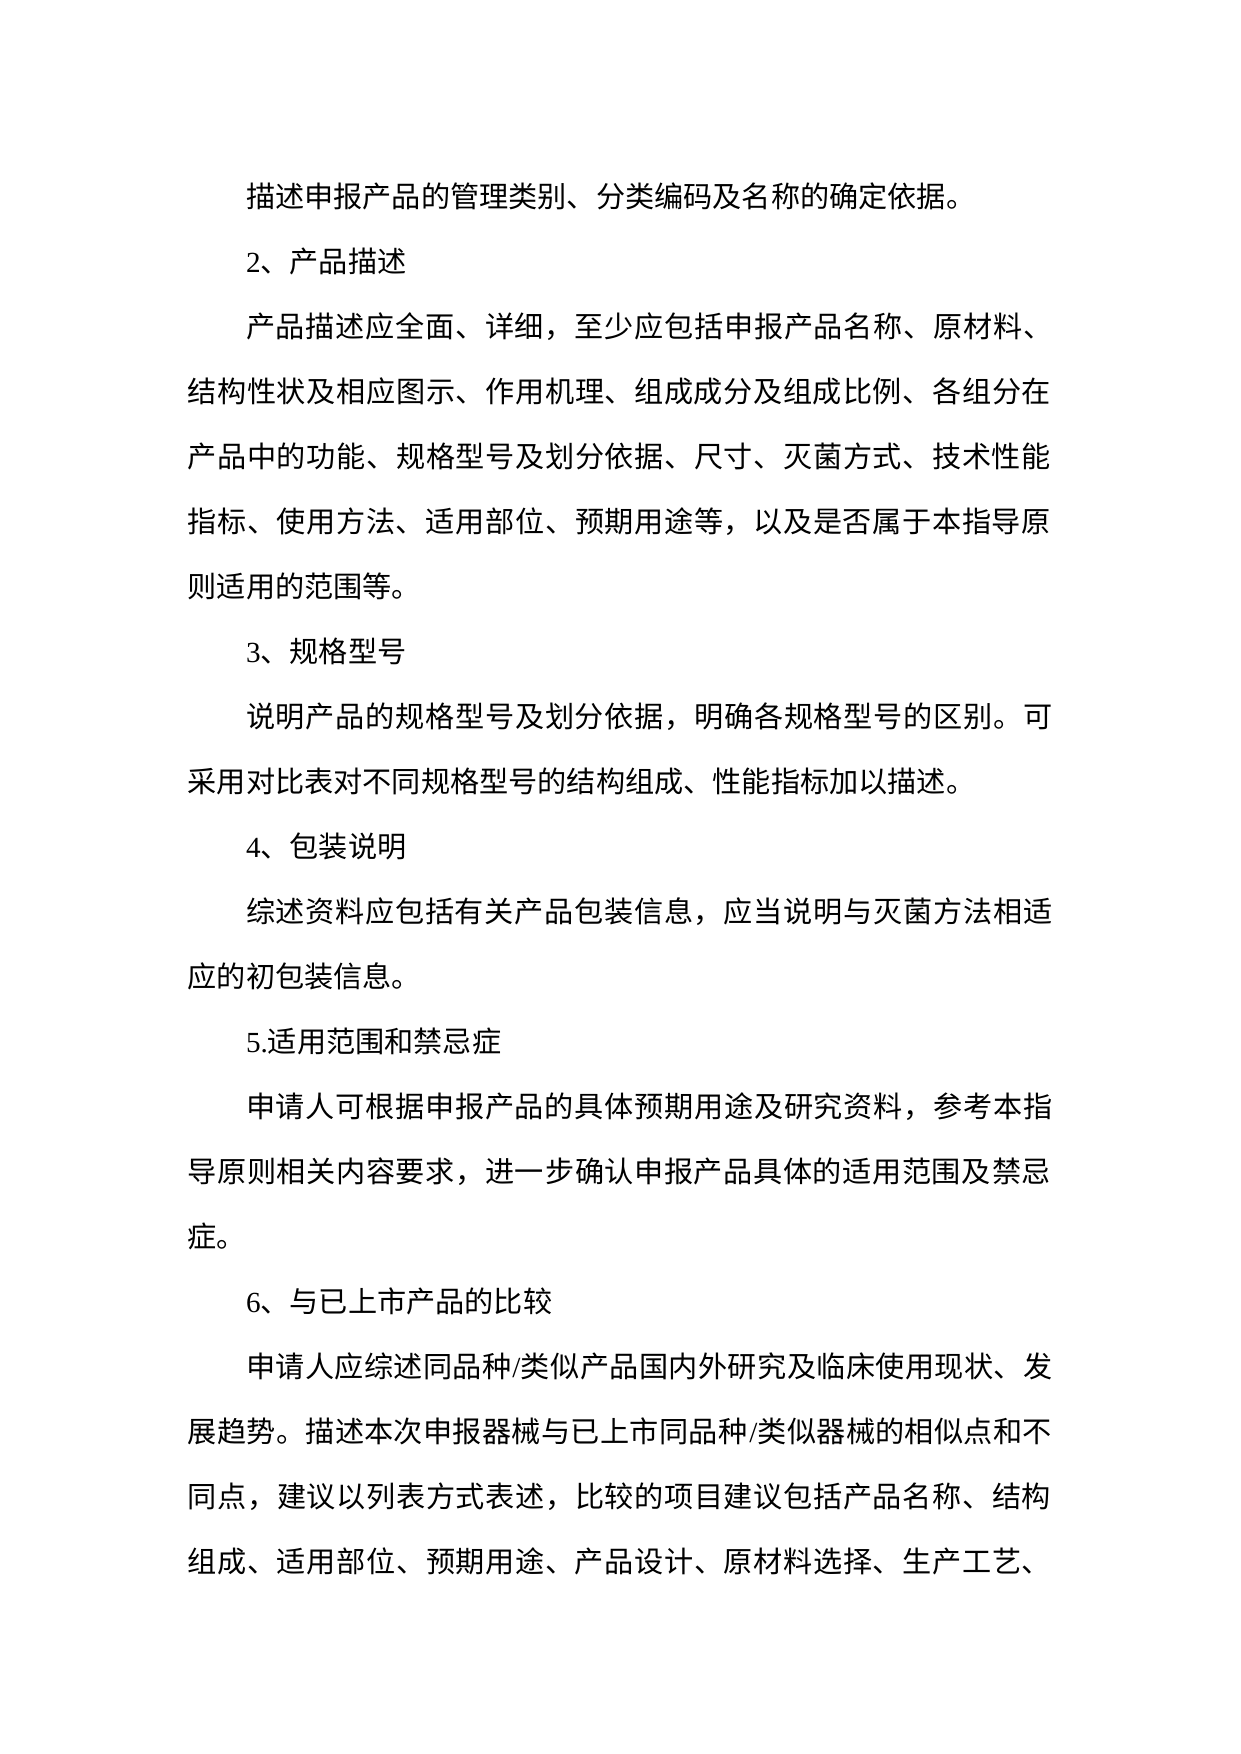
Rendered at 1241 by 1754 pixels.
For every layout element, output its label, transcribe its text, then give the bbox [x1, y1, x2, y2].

text 4、包装说明 [187, 812, 1053, 877]
text 描述申报产品的管理类别、分类编码及名称的确定依据。 [187, 162, 1053, 227]
text 3、规格型号 [187, 617, 1053, 682]
text 产品描述应全面、详细，至少应包括申报产品名称、原材料、结构性状及相应图示、作用机理、组成成分及组成比例、各组分在产品中的功能、规格型号及划分依据、尺寸、灭菌方式、技术性能指标、使用方法、适用部位、预期用途等，以及是否属于本指导原则适用的范围等。 [187, 292, 1053, 617]
text 综述资料应包括有关产品包装信息，应当说明与灭菌方法相适应的初包装信息。 [187, 877, 1053, 1007]
text 申请人可根据申报产品的具体预期用途及研究资料，参考本指导原则相关内容要求，进一步确认申报产品具体的适用范围及禁忌症。 [187, 1072, 1053, 1267]
text 说明产品的规格型号及划分依据，明确各规格型号的区别。可采用对比表对不同规格型号的结构组成、性能指标加以描述。 [187, 682, 1053, 812]
text 2、产品描述 [187, 227, 1053, 292]
text 6、与已上市产品的比较 [187, 1267, 1053, 1332]
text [187, 1332, 1053, 1592]
text 5.适用范围和禁忌症 [187, 1007, 1053, 1072]
